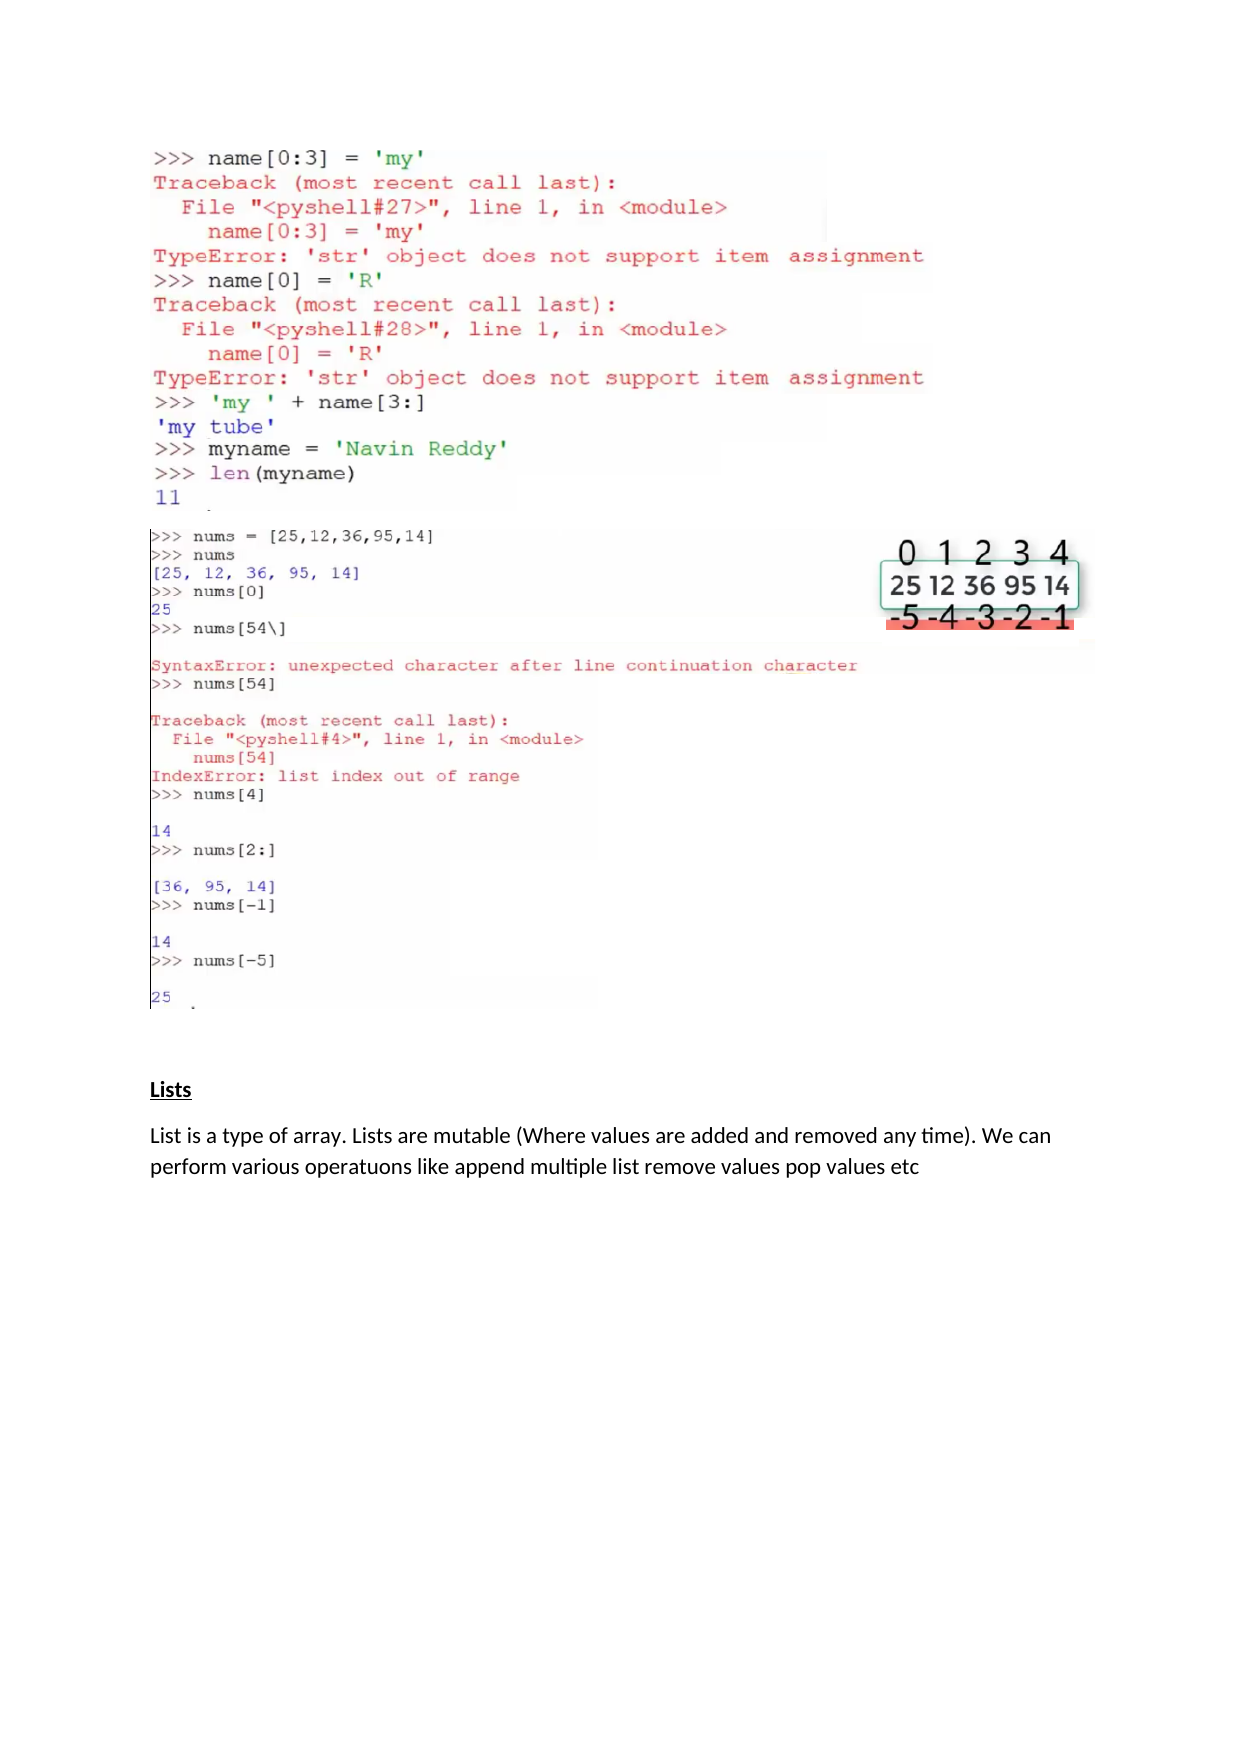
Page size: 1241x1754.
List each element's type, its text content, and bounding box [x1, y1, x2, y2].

text List is a type of array. Lists are mutable (Where values are added and removed any time). We can perform various operatuons like append multiple list remove values pop values etc [150, 1122, 1090, 1180]
picture [150, 529, 1096, 1009]
text Lists [150, 1075, 1090, 1103]
picture [150, 150, 933, 511]
